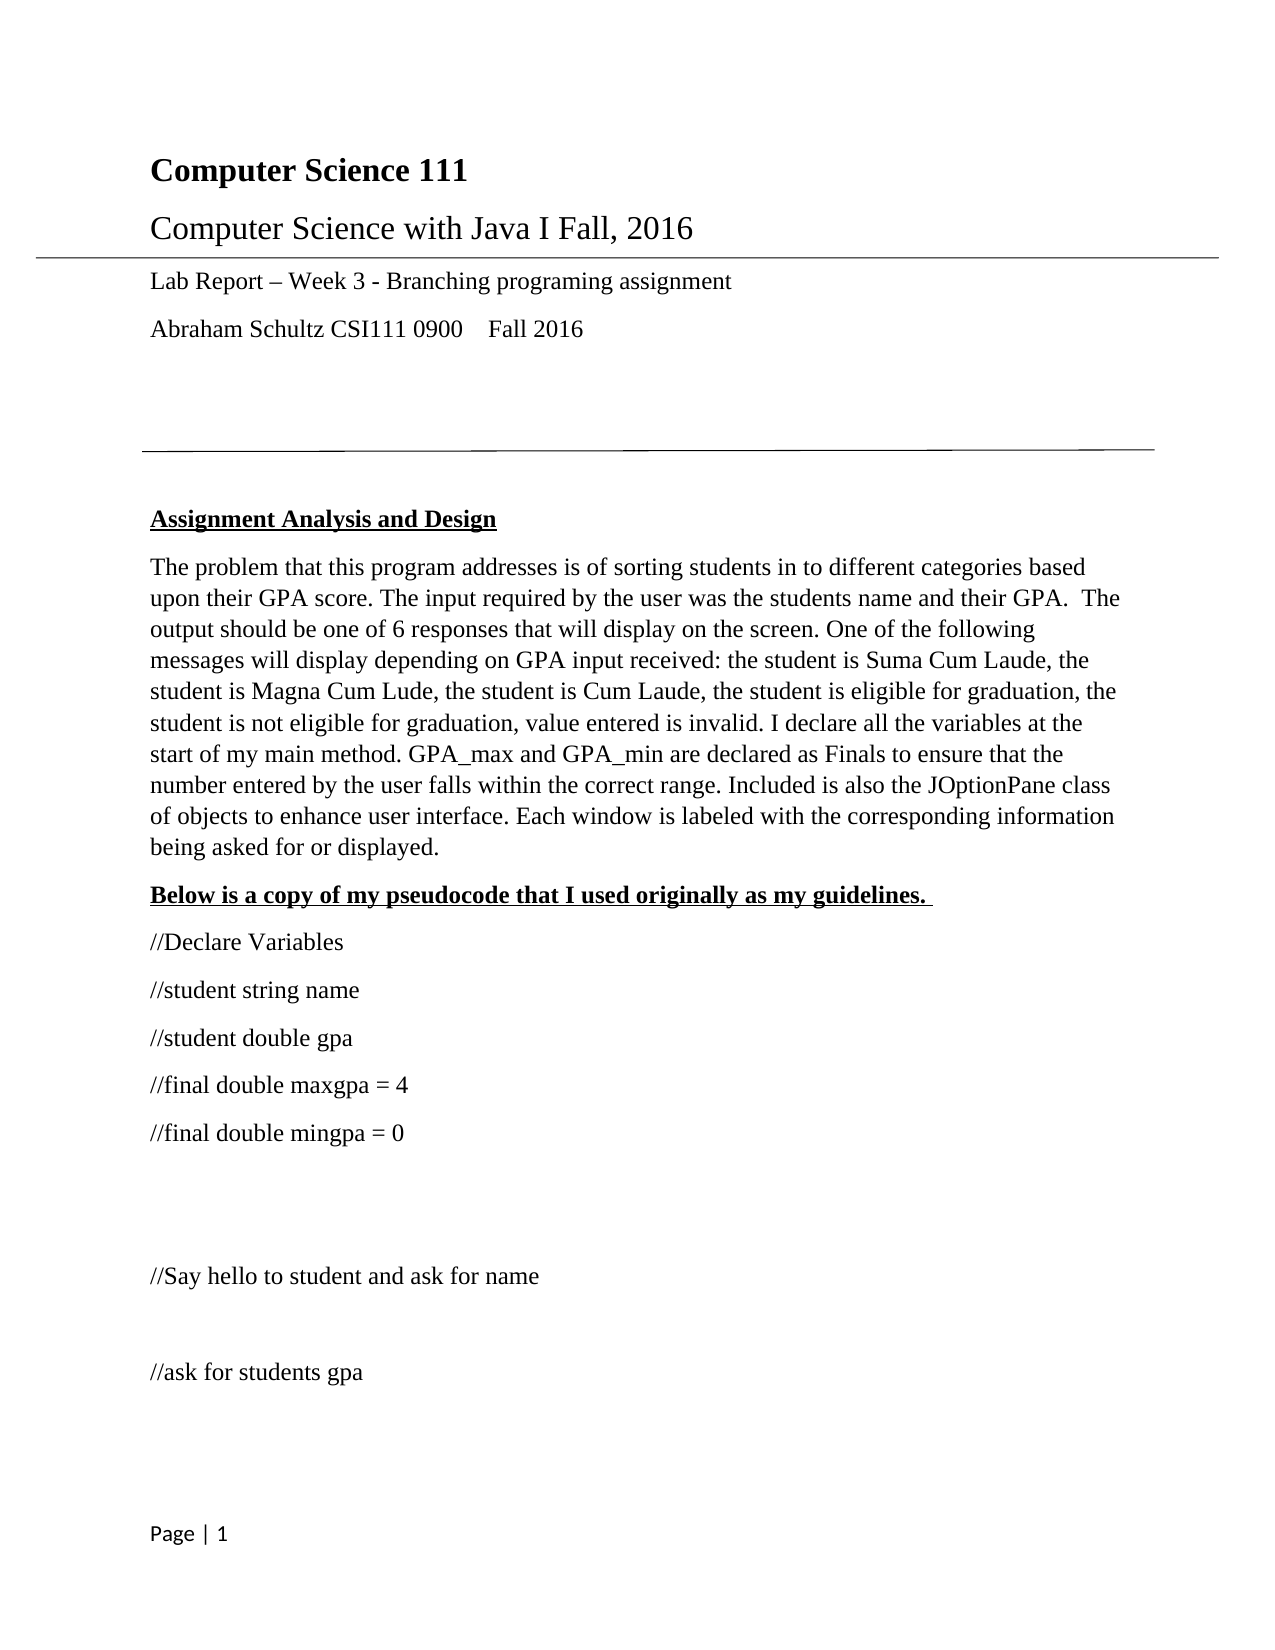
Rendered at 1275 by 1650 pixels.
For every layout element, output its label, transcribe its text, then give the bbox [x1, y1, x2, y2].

text //final double mingpa = 0 [150, 1118, 1125, 1147]
text The problem that this program addresses is of sorting students in to different categories based upon their GPA score. The input required by the user was the students name and their GPA. The output should be one of 6 responses that will display on the screen. One of the following messages will display depending on GPA input received: the student is Suma Cum Laude, the student is Magna Cum Lude, the student is Cum Laude, the student is eligible for graduation, the student is not eligible for graduation, value entered is invalid. I declare all the variables at the start of my main method. GPA_max and GPA_min are declared as Finals to ensure that the number entered by the user falls within the correct range. Included is also the JOptionPane class of objects to enhance user interface. Each window is labeled with the corresponding information being asked for or displayed. [150, 552, 1125, 861]
text Below is a copy of my pseudocode that I used originally as my guidelines. [150, 880, 1125, 908]
text //Say hello to student and ask for name [150, 1261, 1125, 1290]
text Computer Science 111 [150, 150, 1125, 188]
text Lab Report – Week 3 - Branching programing assignment [150, 266, 1125, 295]
text //student string name [150, 975, 1125, 1004]
text //Declare Variables [150, 927, 1125, 956]
text //student double gpa [150, 1023, 1125, 1052]
text Computer Science with Java I Fall, 2016 [150, 208, 1125, 246]
text Abraham Schultz CSI111 0900 Fall 2016 [150, 314, 1125, 342]
text //ask for students gpa [150, 1357, 1125, 1386]
text Assignment Analysis and Design [150, 504, 1125, 533]
text //final double maxgpa = 4 [150, 1071, 1125, 1099]
